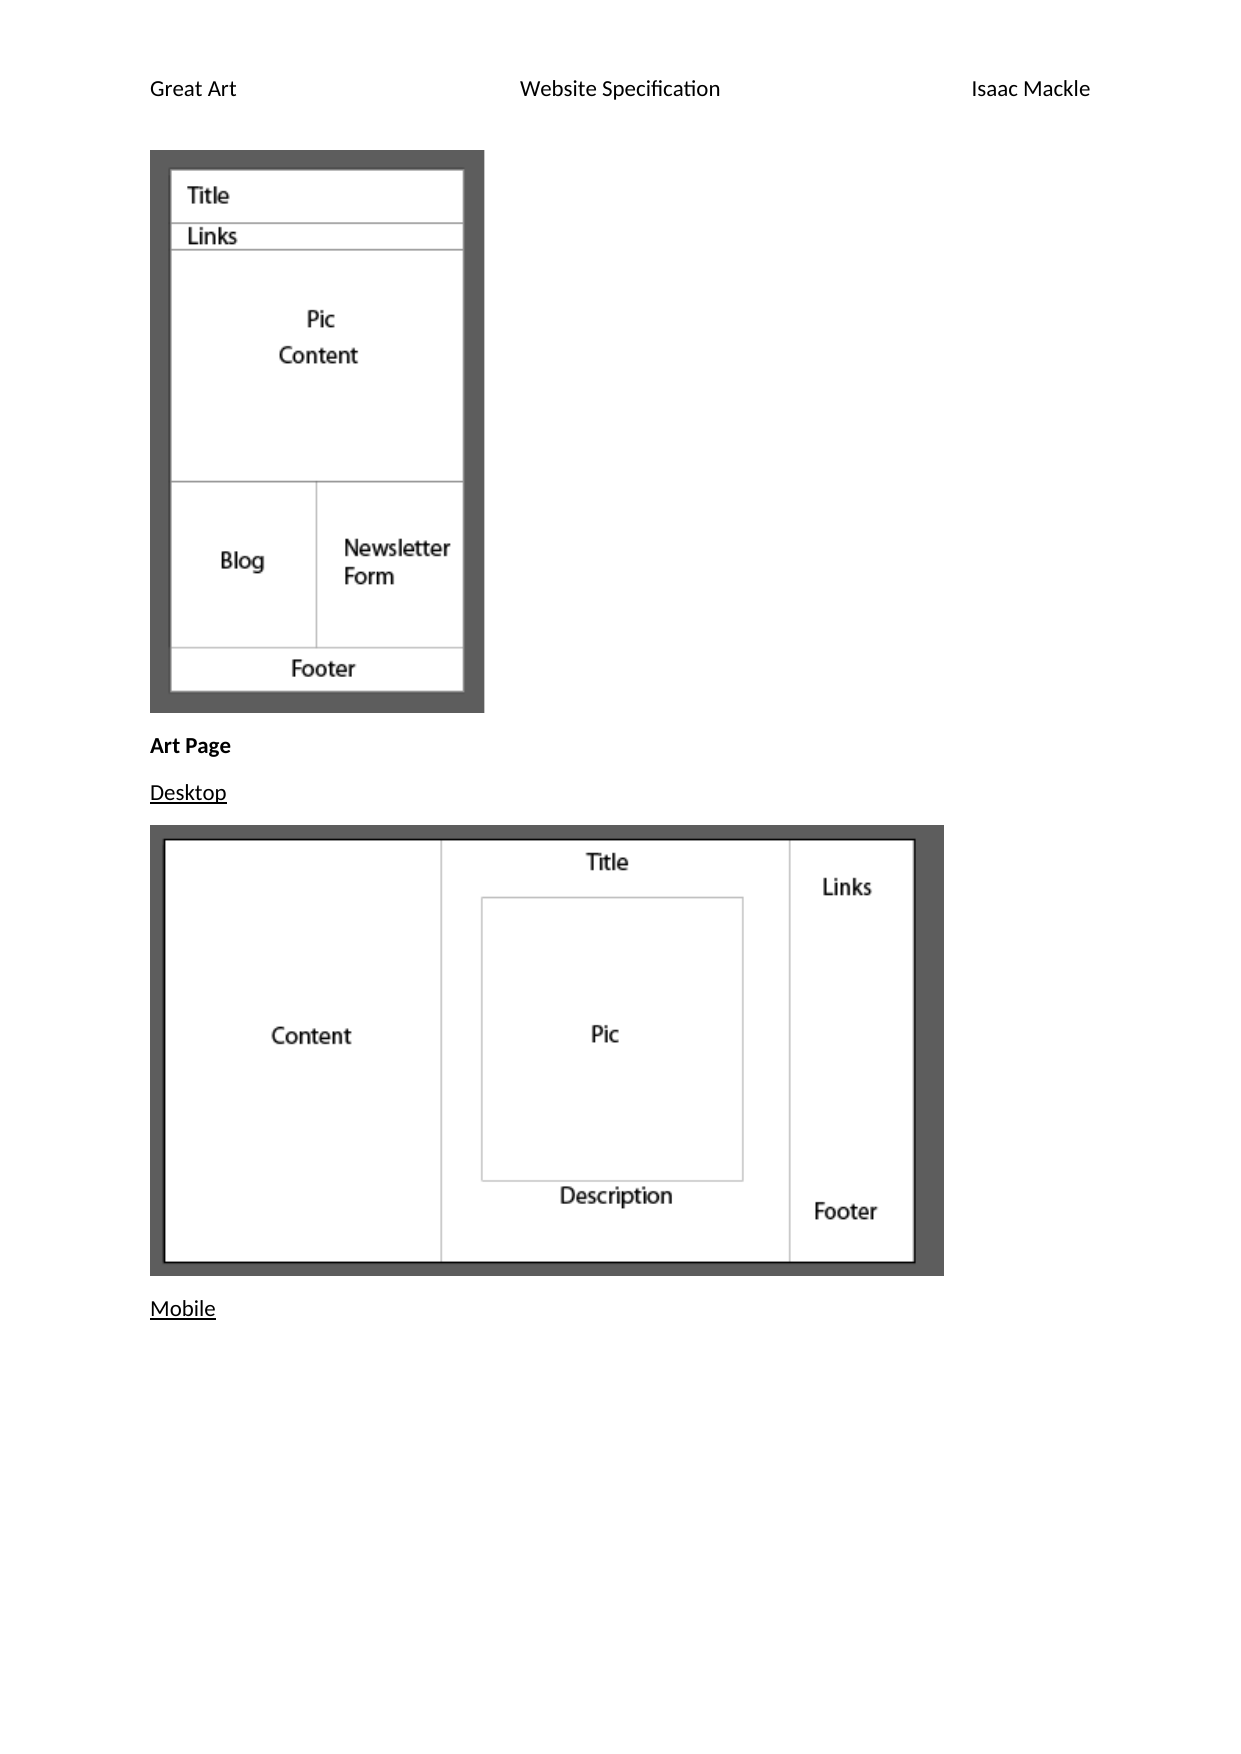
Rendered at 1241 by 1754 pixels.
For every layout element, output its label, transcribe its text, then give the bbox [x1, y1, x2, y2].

text Mobile [150, 1294, 1090, 1322]
text Desktop [150, 778, 1090, 806]
text Art Page [150, 731, 1090, 759]
